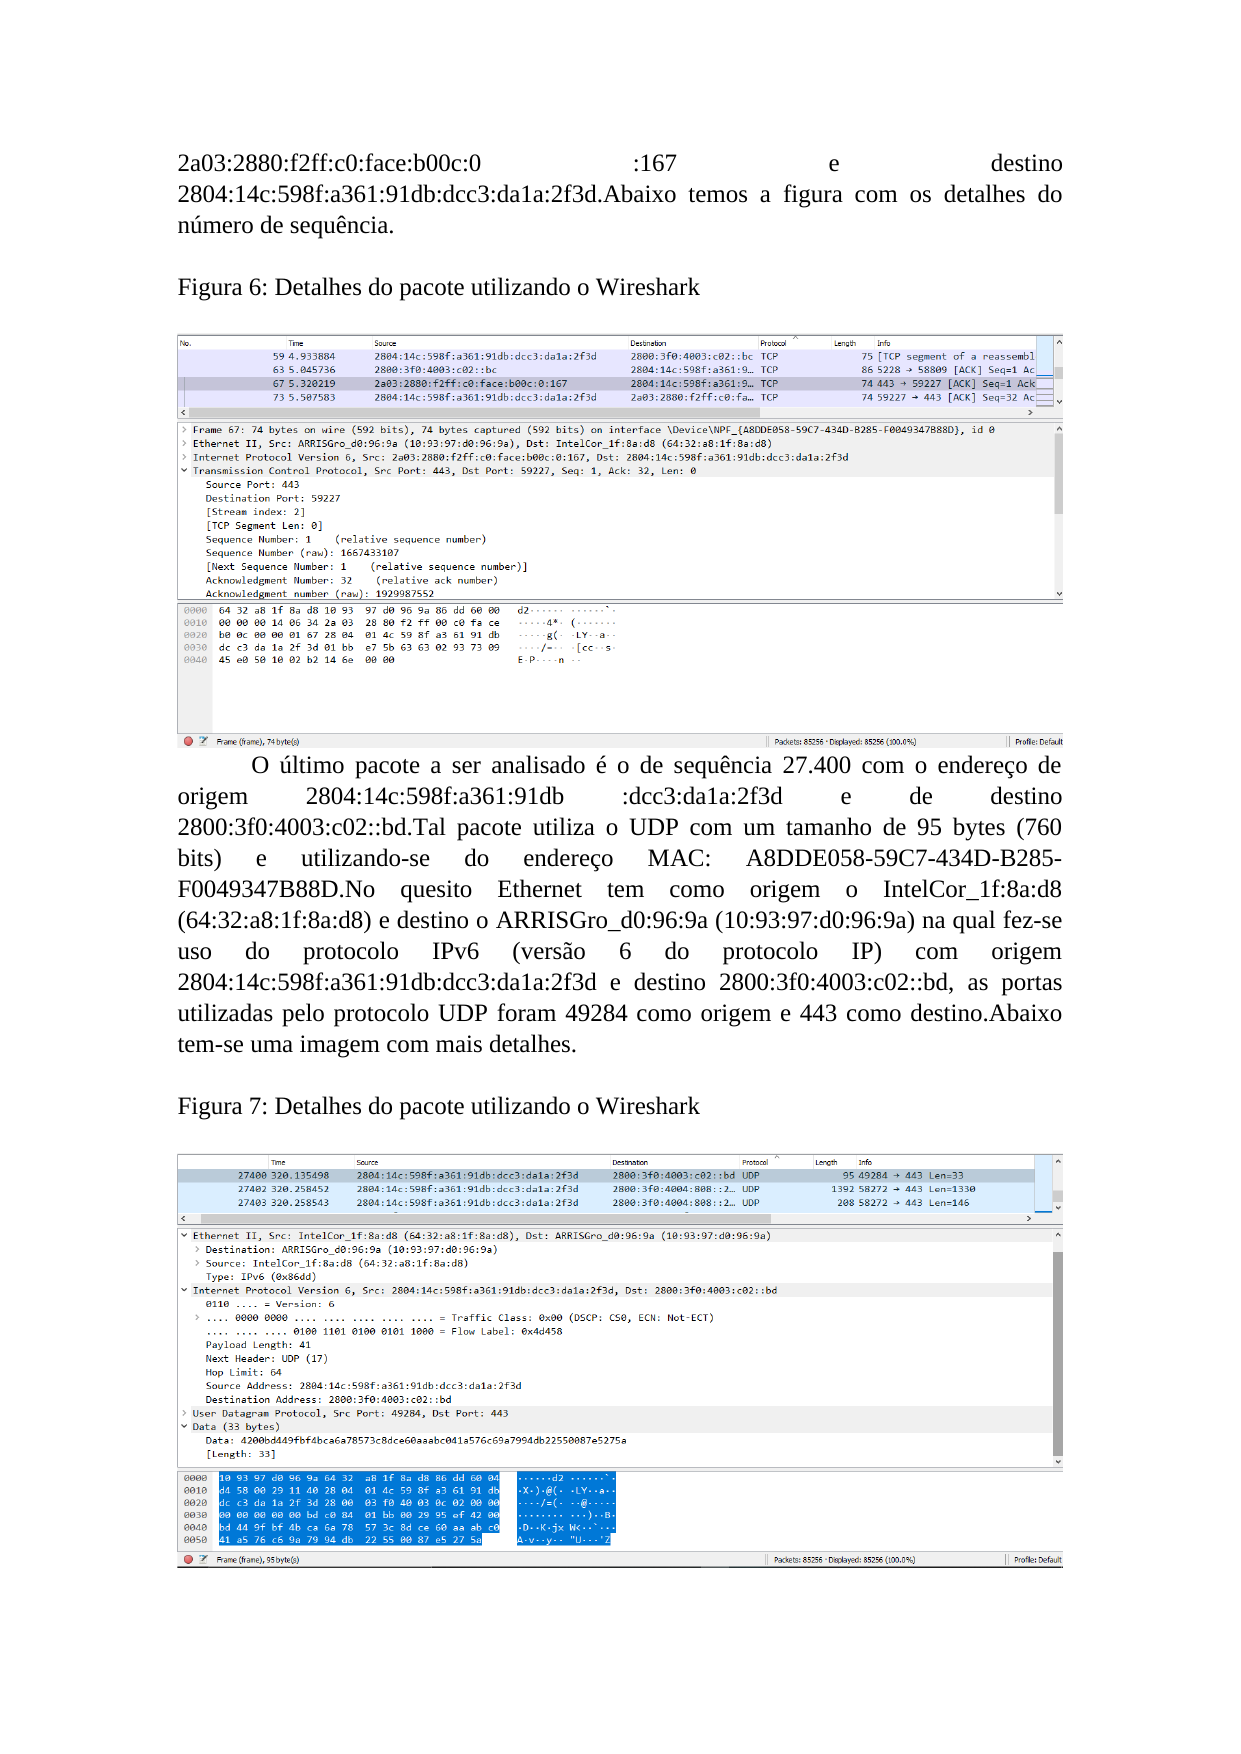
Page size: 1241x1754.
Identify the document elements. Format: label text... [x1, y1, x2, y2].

picture [177, 1153, 1063, 1568]
text Figura 6: Detalhes do pacote utilizando o Wireshark [177, 272, 1063, 301]
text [177, 148, 1063, 238]
picture [177, 333, 1063, 748]
text O último pacote a ser analisado é o de sequência 27.400 com o endereço de origem 2804:14c:598f:a361:91db :dcc3:da1a:2f3d e de destino 2800:3f0:4003:c02::bd.Tal pacote utiliza o UDP com um tamanho de 95 bytes (760 bits) e utilizando-se do endereço MAC: A8DDE058-59C7-434D-B285-F0049347B88D.No quesito Ethernet tem como origem o IntelCor_1f:8a:d8 (64:32:a8:1f:8a:d8) e destino o ARRISGro_d0:96:9a (10:93:97:d0:96:9a) na qual fez-se uso do protocolo IPv6 (versão 6 do protocolo IP) com origem 2804:14c:598f:a361:91db:dcc3:da1a:2f3d e destino 2800:3f0:4003:c02::bd, as portas utilizadas pelo protocolo UDP foram 49284 como origem e 443 como destino.Abaixo tem-se uma imagem com mais detalhes. [177, 750, 1063, 1058]
text Figura 7: Detalhes do pacote utilizando o Wireshark [177, 1091, 1063, 1120]
